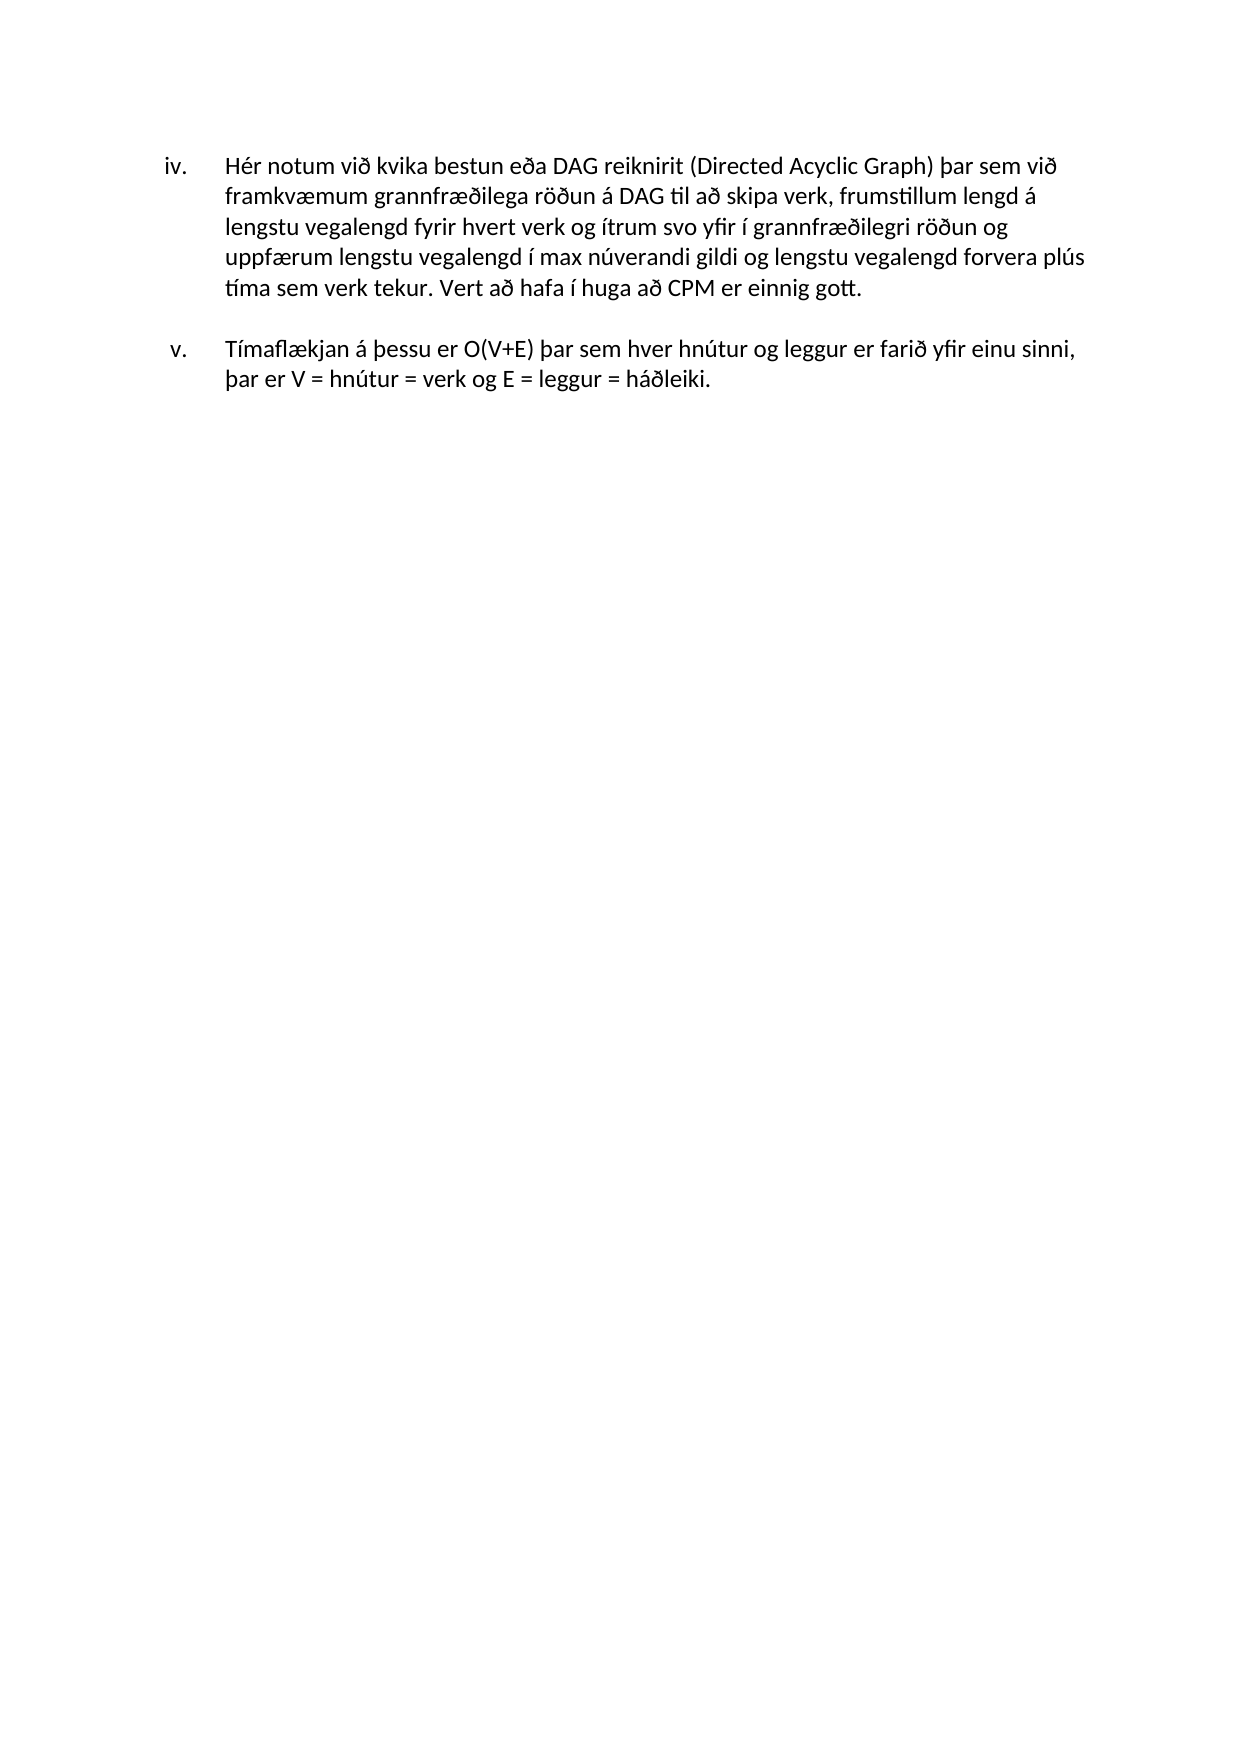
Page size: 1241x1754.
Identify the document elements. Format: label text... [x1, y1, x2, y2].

list Hér notum við kvika bestun eða DAG reiknirit (Directed Acyclic Graph) þar sem við framkvæmum grannfræðilega röðun á DAG til að skipa verk, frumstillum lengd á lengstu vegalengd fyrir hvert verk og ítrum svo yfir í grannfræðilegri röðun og uppfærum lengstu vegalengd í max núverandi gildi og lengstu vegalengd forvera plús tíma sem verk tekur. Vert að hafa í huga að CPM er einnig gott. [187, 150, 1090, 303]
list Tímaflækjan á þessu er O(V+E) þar sem hver hnútur og leggur er farið yfir einu sinni, þar er V = hnútur = verk og E = leggur = háðleiki. [187, 333, 1090, 394]
